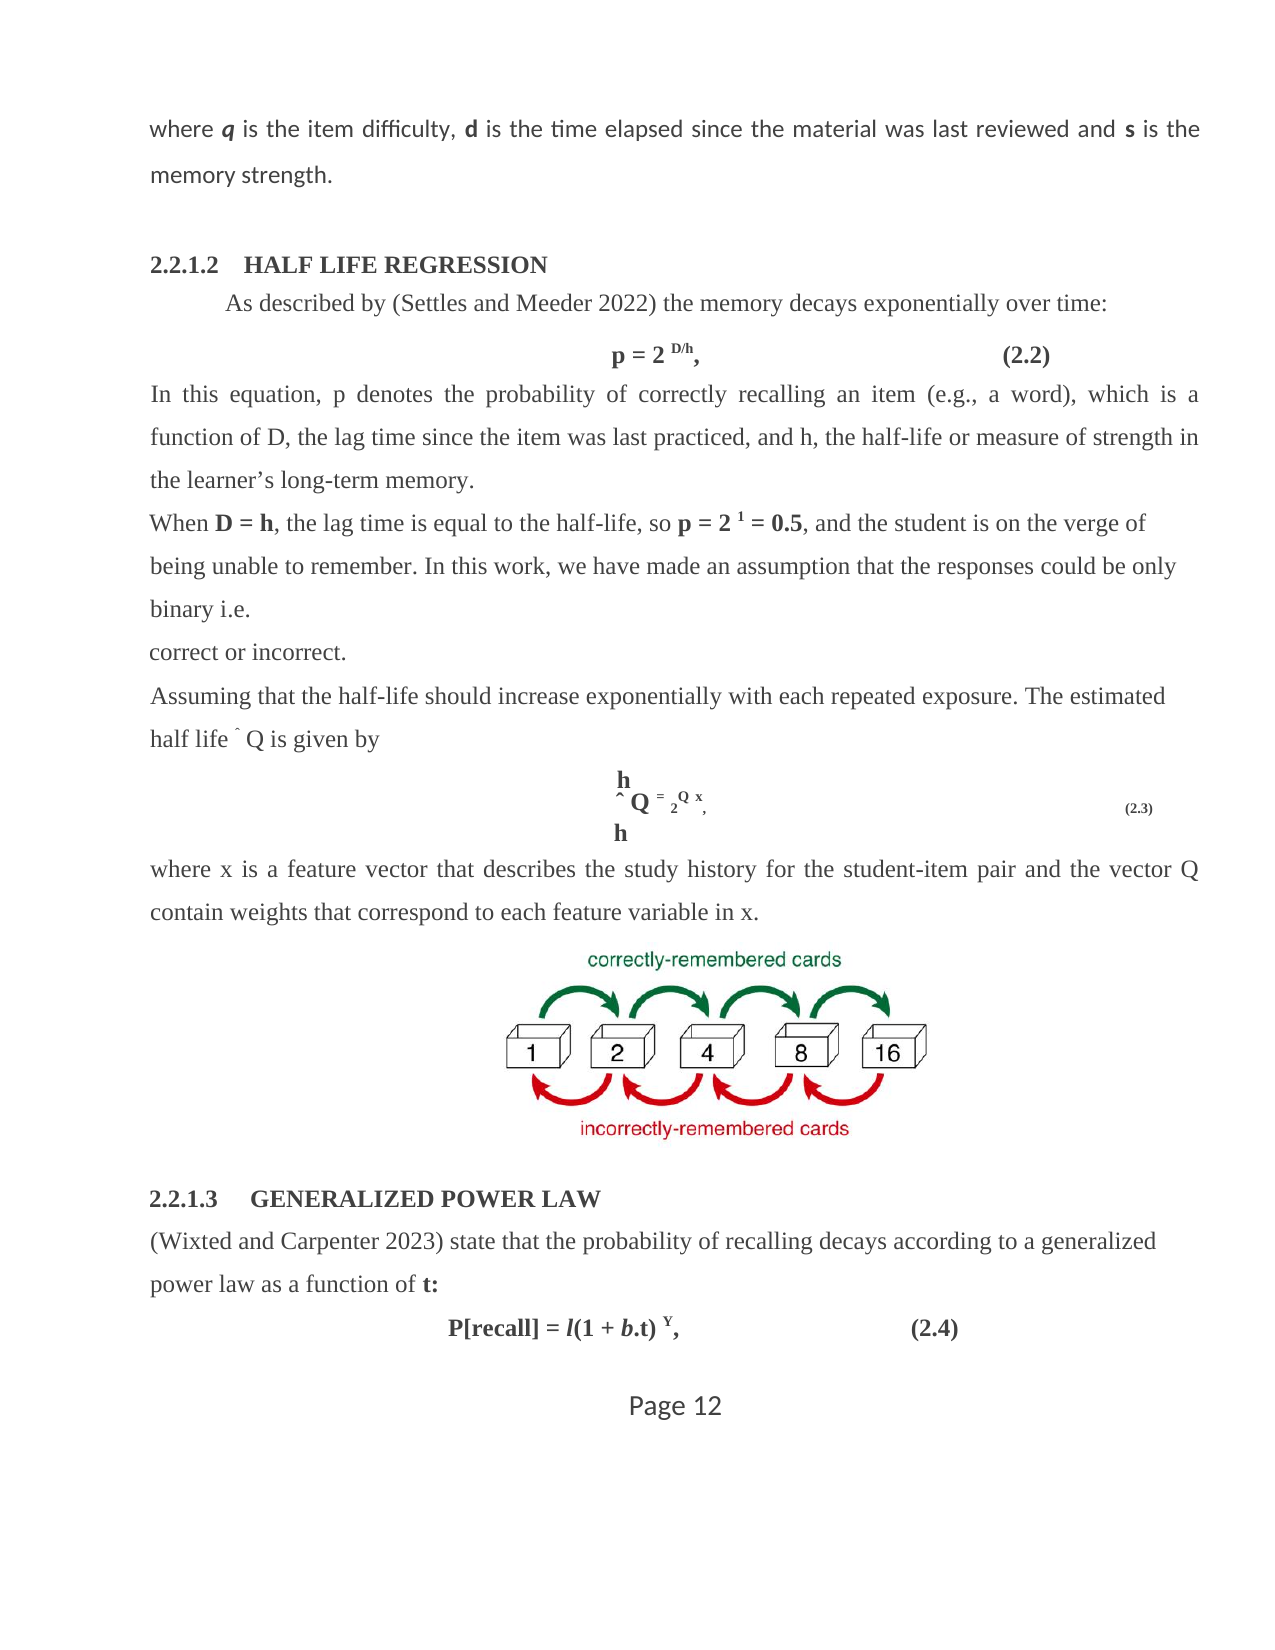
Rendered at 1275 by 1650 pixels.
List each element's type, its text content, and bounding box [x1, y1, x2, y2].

text As described by (Settles and Meeder 2022) the memory decays exponentially over time: [150, 289, 1200, 317]
table_header (2.2) [860, 335, 1050, 379]
text h [617, 768, 874, 793]
text (Wixted and Carpenter 2023) state that the probability of recalling decays according to a generalized power law as a function of t: [150, 1226, 1200, 1298]
text h [613, 824, 1200, 846]
table_header (2.4) [804, 1313, 958, 1358]
text When D = h, the lag time is equal to the half-life, so p = 2 1 = 0.5, and the student is on the verge of being unable to remember. In this work, we have made an assumption that the responses could be only binary i.e. [149, 508, 1200, 623]
text where x is a feature vector that describes the study history for the student-item pair and the vector Q contain weights that correspond to each feature variable in x. [150, 854, 1200, 926]
text 2.2.1.3 GENERALIZED POWER LAW [149, 1184, 1200, 1213]
text correct or incorrect. [149, 637, 1200, 666]
text where q is the item difficulty, d is the time elapsed since the material was last reviewed and s is the memory strength. [149, 113, 1200, 189]
text In this equation, p denotes the probability of correctly recalling an item (e.g., a word), which is a function of D, the lag time since the item was last practiced, and h, the half-life or measure of strength in the learner’s long-term memory. [150, 379, 1200, 494]
table_header p = 2 D/h, [613, 335, 860, 379]
text 2.2.1.2 HALF LIFE REGRESSION [150, 250, 1200, 279]
picture [490, 942, 939, 1148]
table_header P[recall] = l(1 + b.t) Y, [448, 1313, 804, 1358]
text ˆ Q = 2Q x, (2.3) [616, 793, 1200, 815]
text Assuming that the half-life should increase exponentially with each repeated exposure. The estimated half life ˆ Q is given by [150, 681, 1200, 753]
